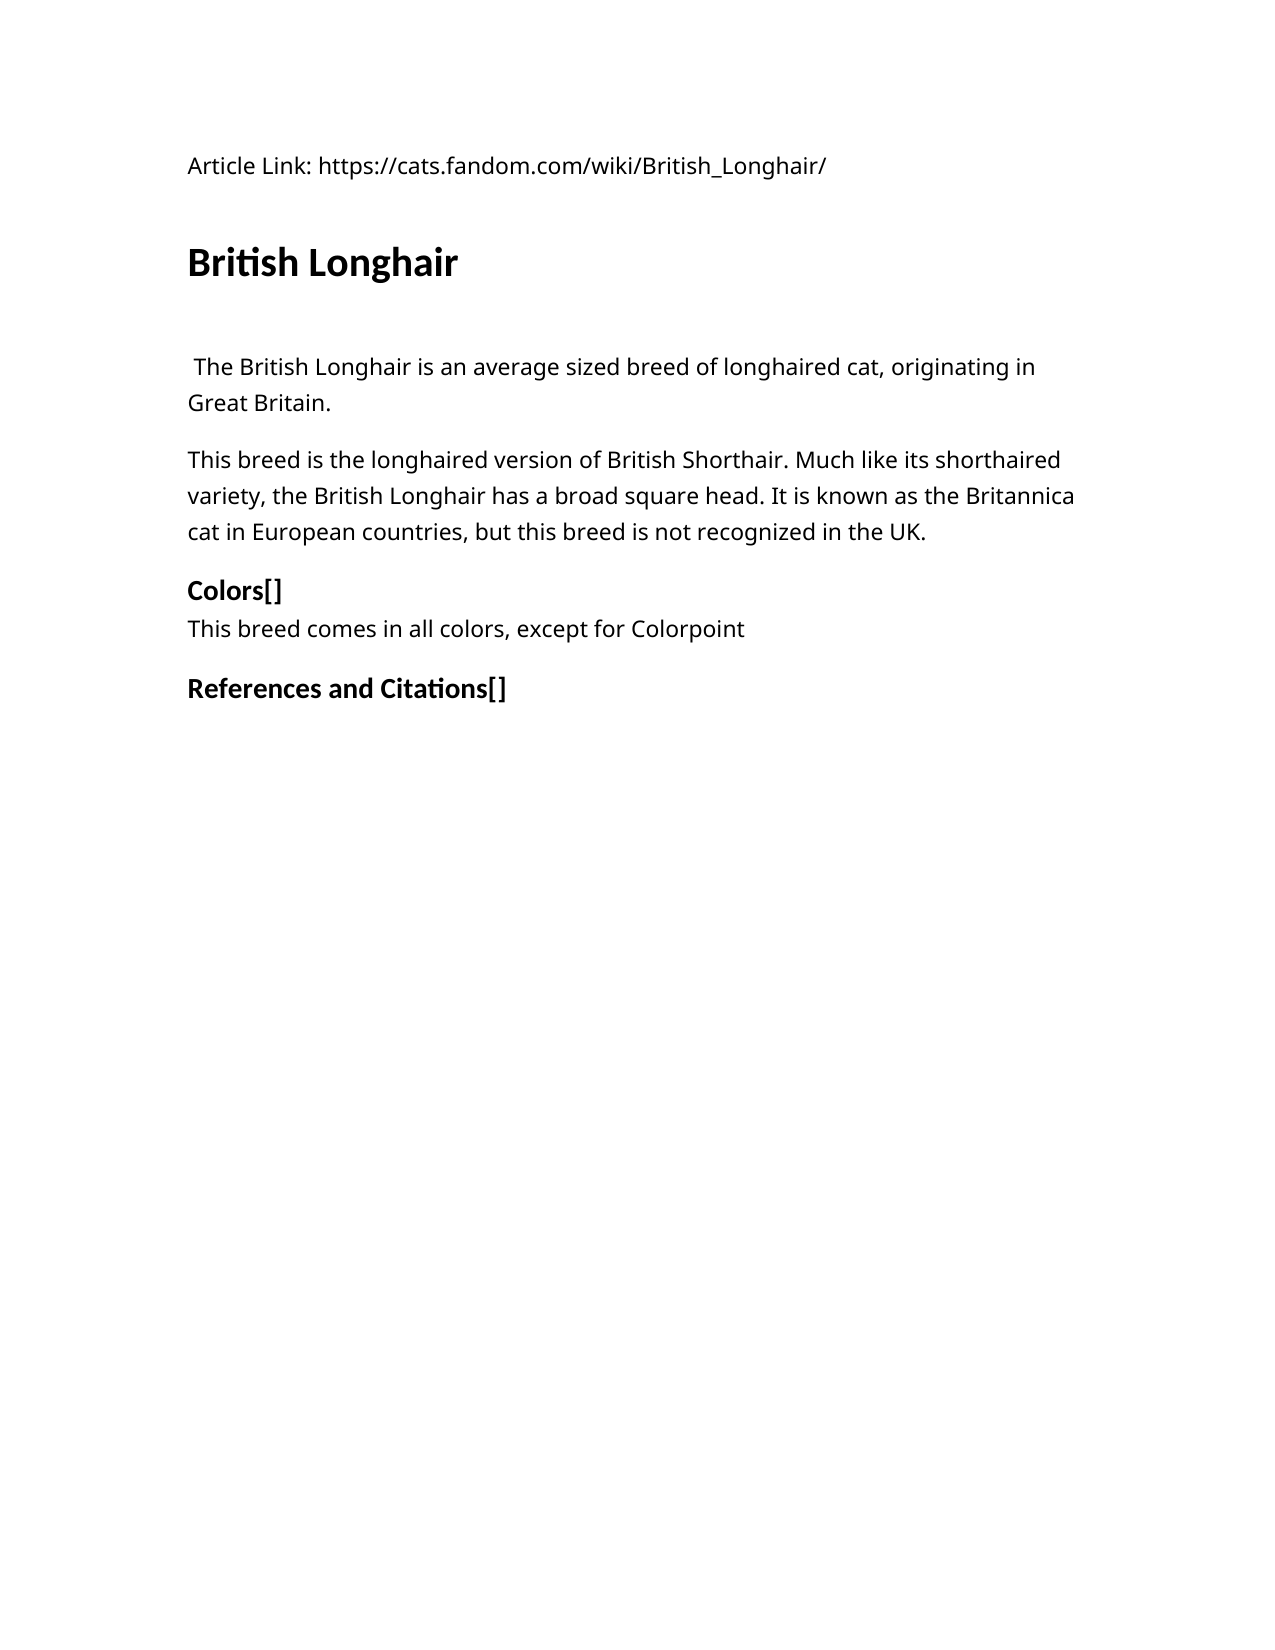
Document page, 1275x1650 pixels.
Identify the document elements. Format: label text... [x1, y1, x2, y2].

text The British Longhair is an average sized breed of longhaired cat, originating in Great Britain. [187, 351, 1087, 418]
text Article Link: https://cats.fandom.com/wiki/British_Longhair/ [187, 150, 1087, 181]
text This breed comes in all colors, except for Colorpoint [187, 613, 1087, 645]
subtitle References and Citations[] [187, 670, 1087, 706]
subtitle Colors[] [187, 572, 1087, 608]
text This breed is the longhaired version of British Shorthair. Much like its shorthaired variety, the British Longhair has a broad square head. It is known as the Britannica cat in European countries, but this breed is not recognized in the UK. [187, 444, 1087, 547]
subtitle British Longhair [187, 236, 1087, 287]
